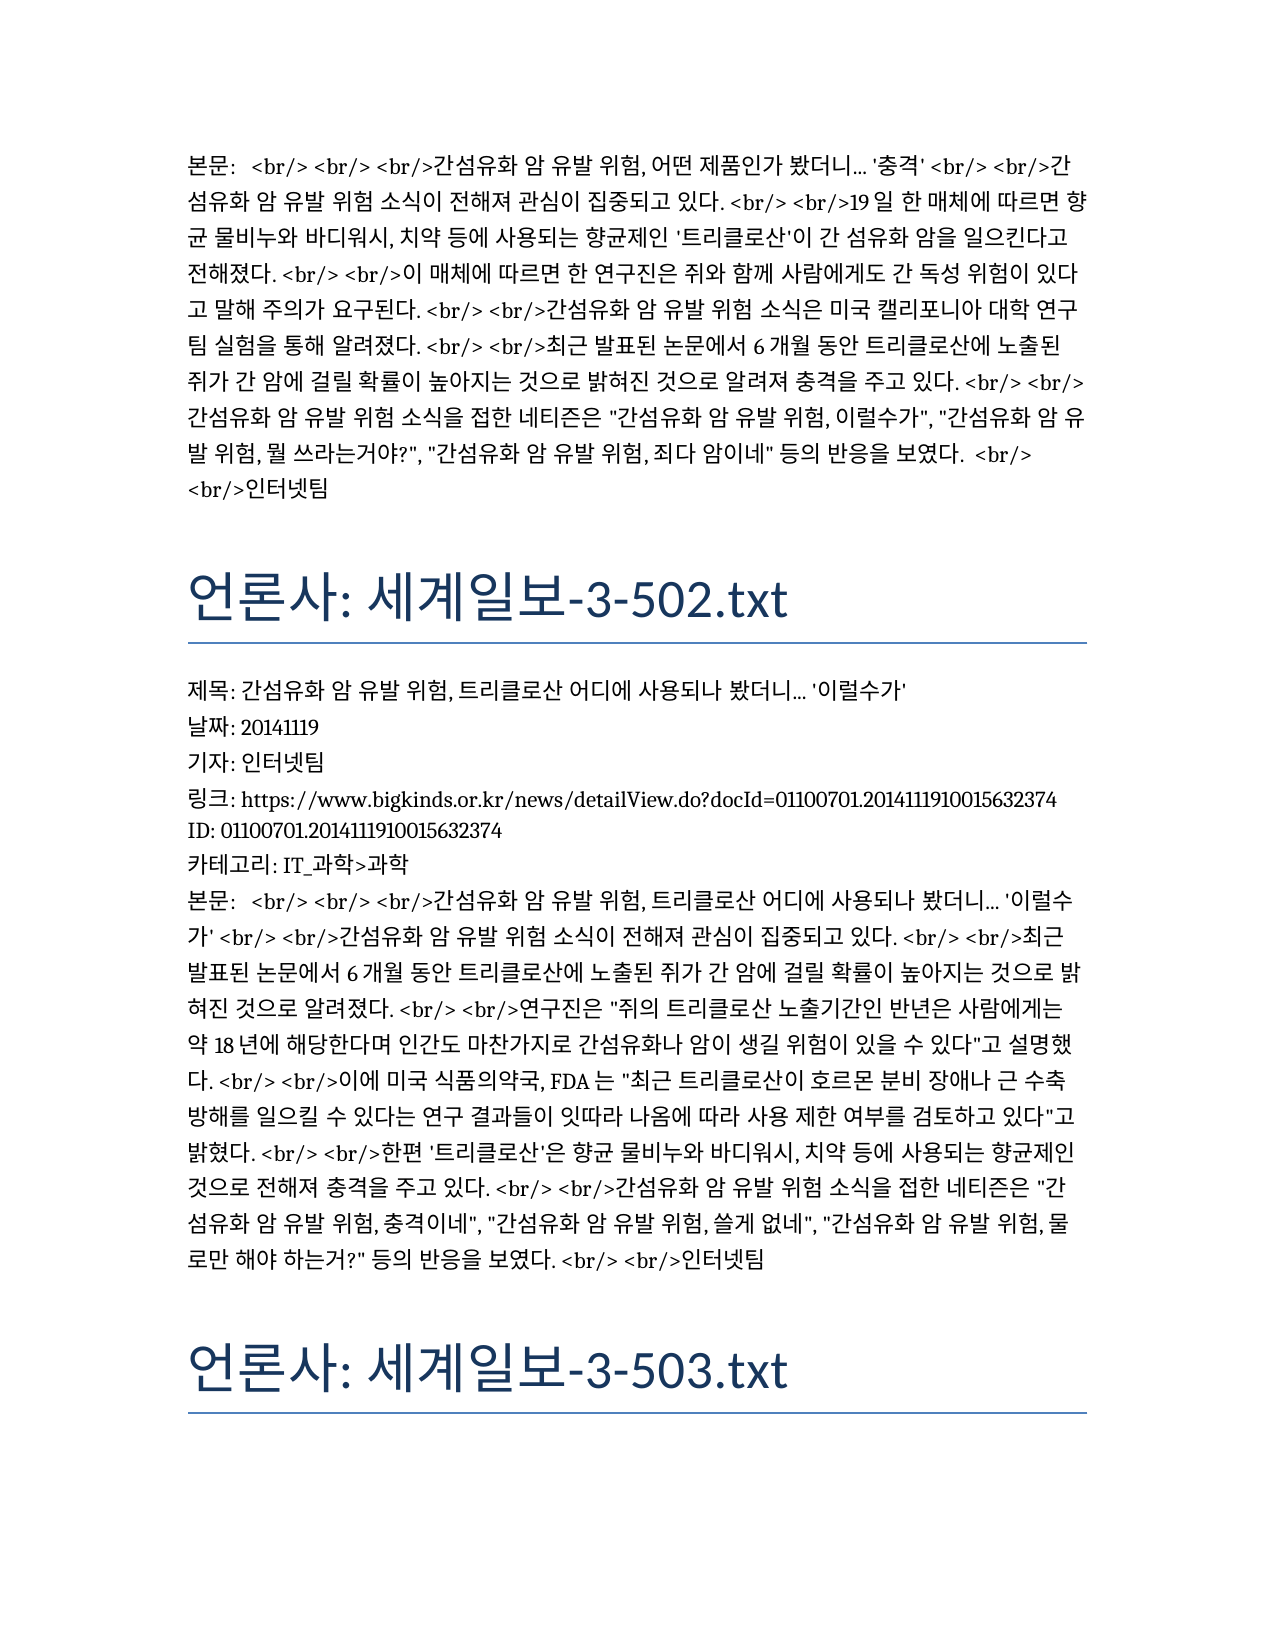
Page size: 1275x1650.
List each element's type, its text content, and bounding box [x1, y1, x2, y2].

text 제목: 간섬유화 암 유발 위험, 트리클로산 어디에 사용되나 봤더니... '이럴수가' 날짜: 20141119 기자: 인터넷팀 링크: https://www.bigkinds.or.kr/news/detailView.do?docId=01100701.2014111910015632374 ID: 01100701.2014111910015632374 카테고리: IT_과학>과학 본문: <br/> <br/> <br/>간섬유화 암 유발 위험, 트리클로산 어디에 사용되나 봤더니... '이럴수가' <br/> <br/>간섬유화 암 유발 위험 소식이 전해져 관심이 집중되고 있다. <br/> <br/>최근 발표된 논문에서 6개월 동안 트리클로산에 노출된 쥐가 간 암에 걸릴 확률이 높아지는 것으로 밝혀진 것으로 알려졌다. <br/> <br/>연구진은 "쥐의 트리클로산 노출기간인 반년은 사람에게는 약 18년에 해당한다며 인간도 마찬가지로 간섬유화나 암이 생길 위험이 있을 수 있다"고 설명했다. <br/> <br/>이에 미국 식품의약국, FDA는 "최근 트리클로산이 호르몬 분비 장애나 근 수축 방해를 일으킬 수 있다는 연구 결과들이 잇따라 나옴에 따라 사용 제한 여부를 검토하고 있다"고 밝혔다. <br/> <br/>한편 '트리클로산'은 향균 물비누와 바디워시, 치약 등에 사용되는 향균제인 것으로 전해져 충격을 주고 있다. <br/> <br/>간섬유화 암 유발 위험 소식을 접한 네티즌은 "간섬유화 암 유발 위험, 충격이네", "간섬유화 암 유발 위험, 쓸게 없네", "간섬유화 암 유발 위험, 물로만 해야 하는거?" 등의 반응을 보였다. <br/> <br/>인터넷팀 [187, 675, 1087, 1306]
title 언론사: 세계일보-3-502.txt [187, 559, 1087, 644]
title 언론사: 세계일보-3-503.txt [187, 1330, 1087, 1414]
